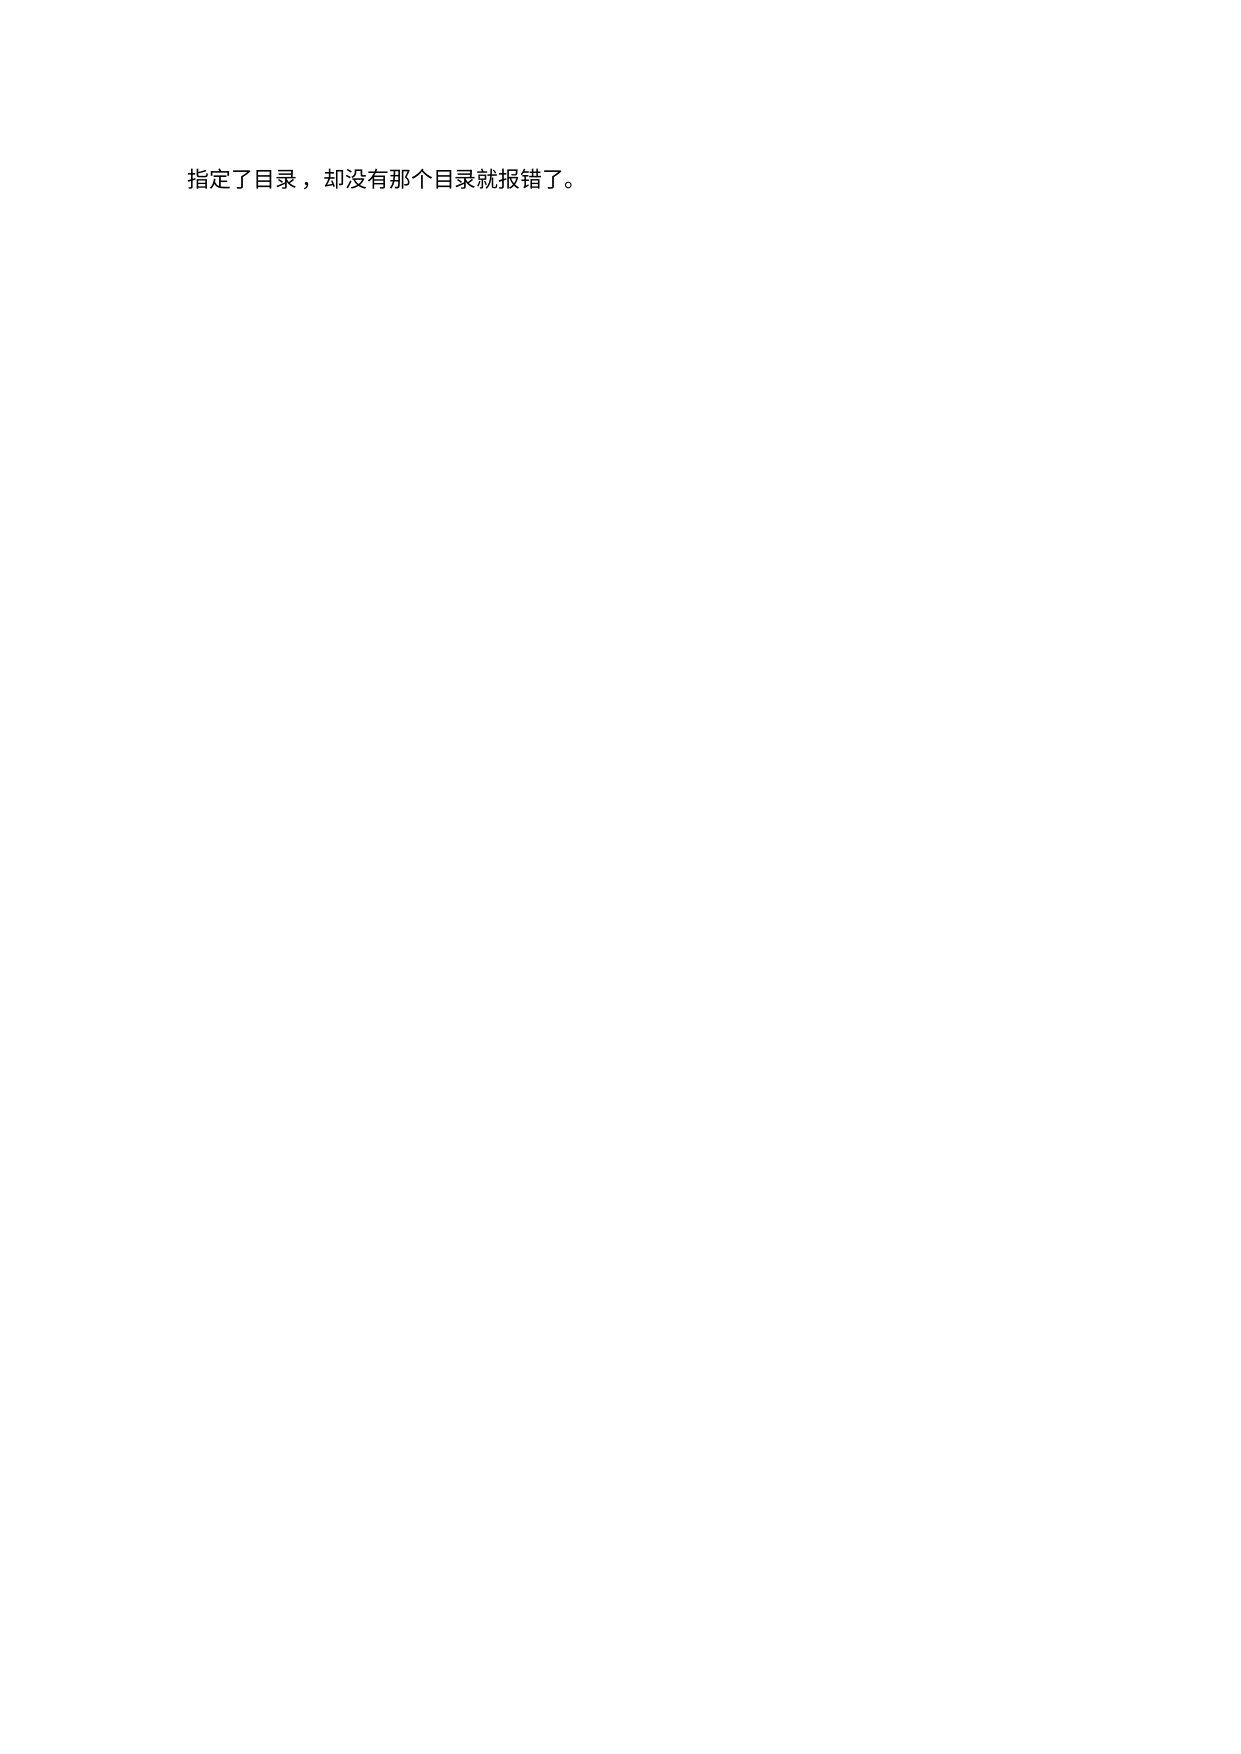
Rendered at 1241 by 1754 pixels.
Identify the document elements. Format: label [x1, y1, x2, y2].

list [187, 162, 1053, 194]
